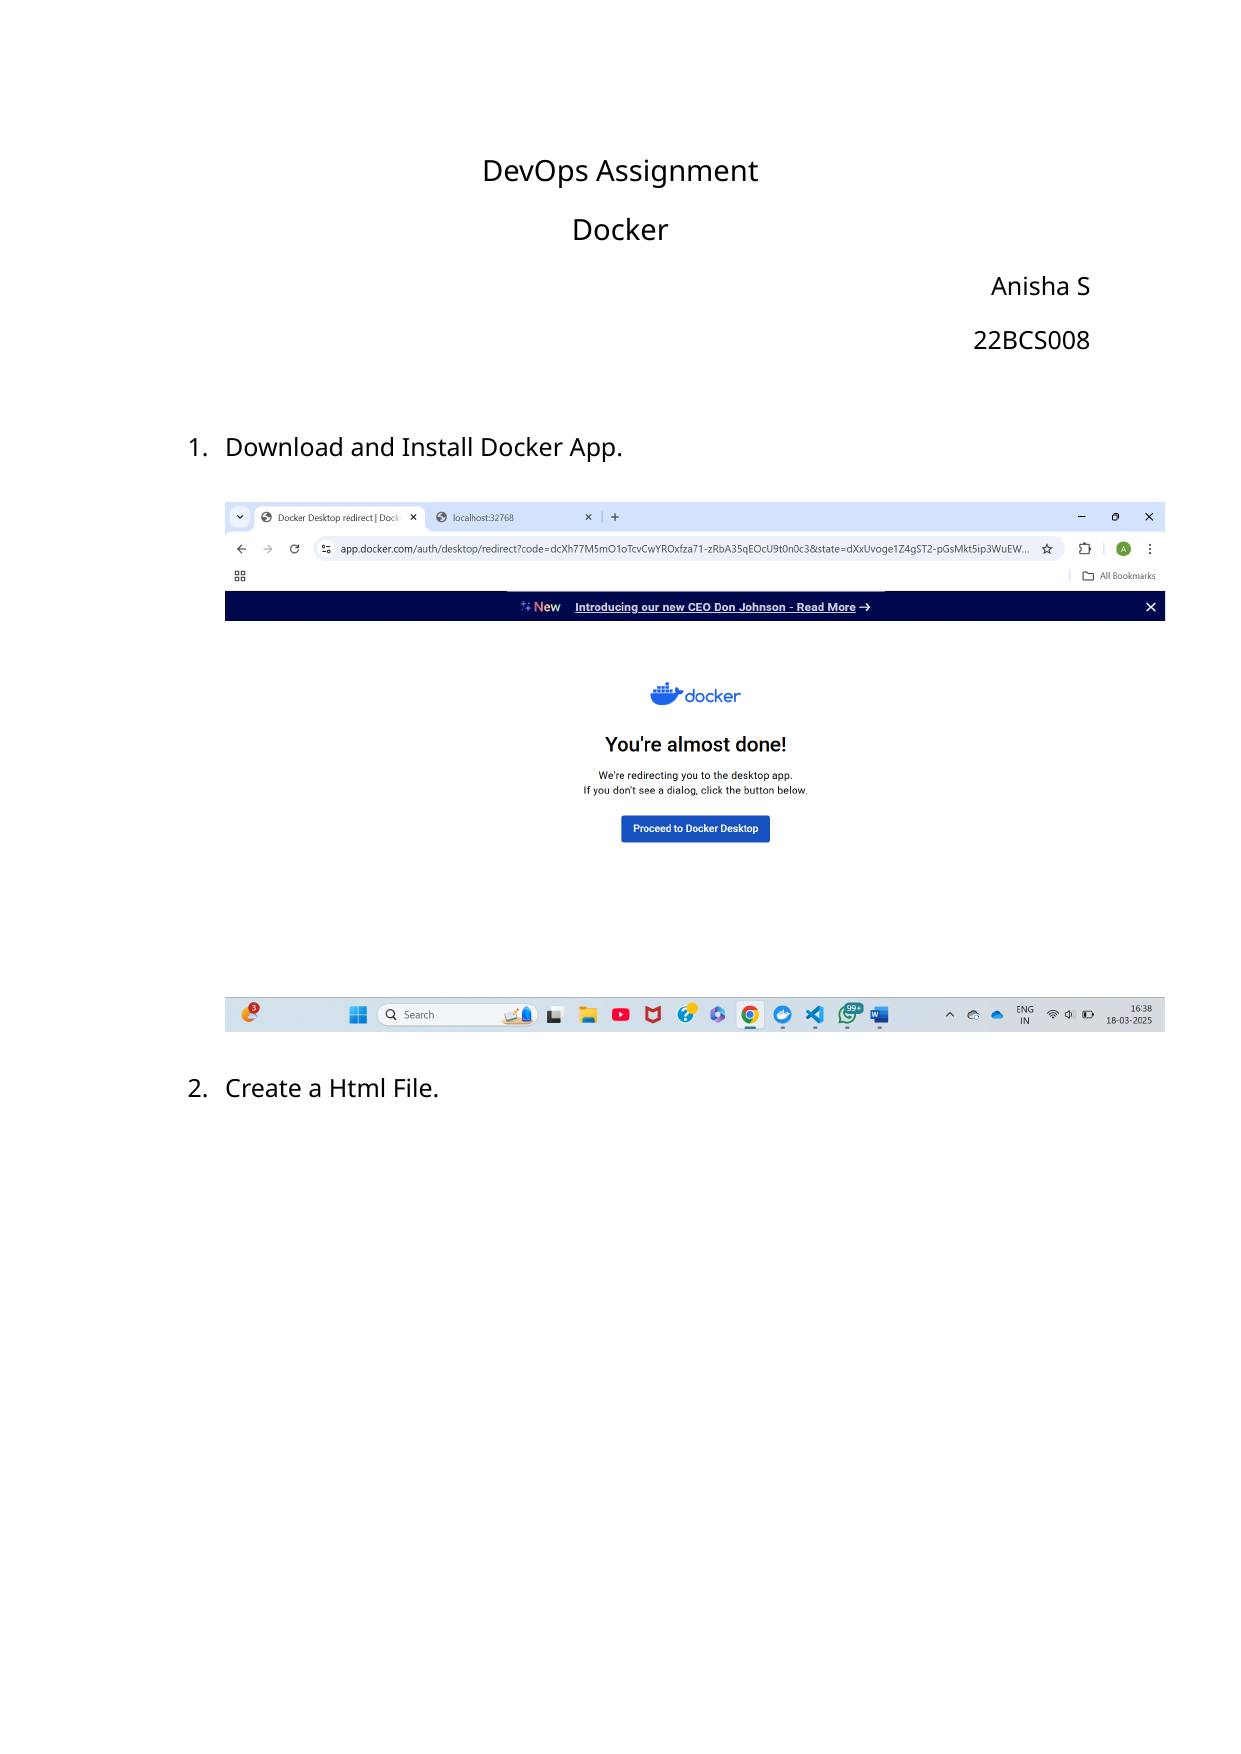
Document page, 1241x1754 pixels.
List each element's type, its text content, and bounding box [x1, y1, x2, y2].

text Docker [150, 209, 1090, 249]
list Download and Install Docker App. [187, 429, 1090, 463]
list Create a Html File. [187, 1071, 1090, 1105]
picture [225, 502, 1166, 1032]
text 22BCS008 [150, 322, 1090, 356]
text DevOps Assignment [150, 150, 1090, 190]
text Anisha S [150, 269, 1090, 303]
